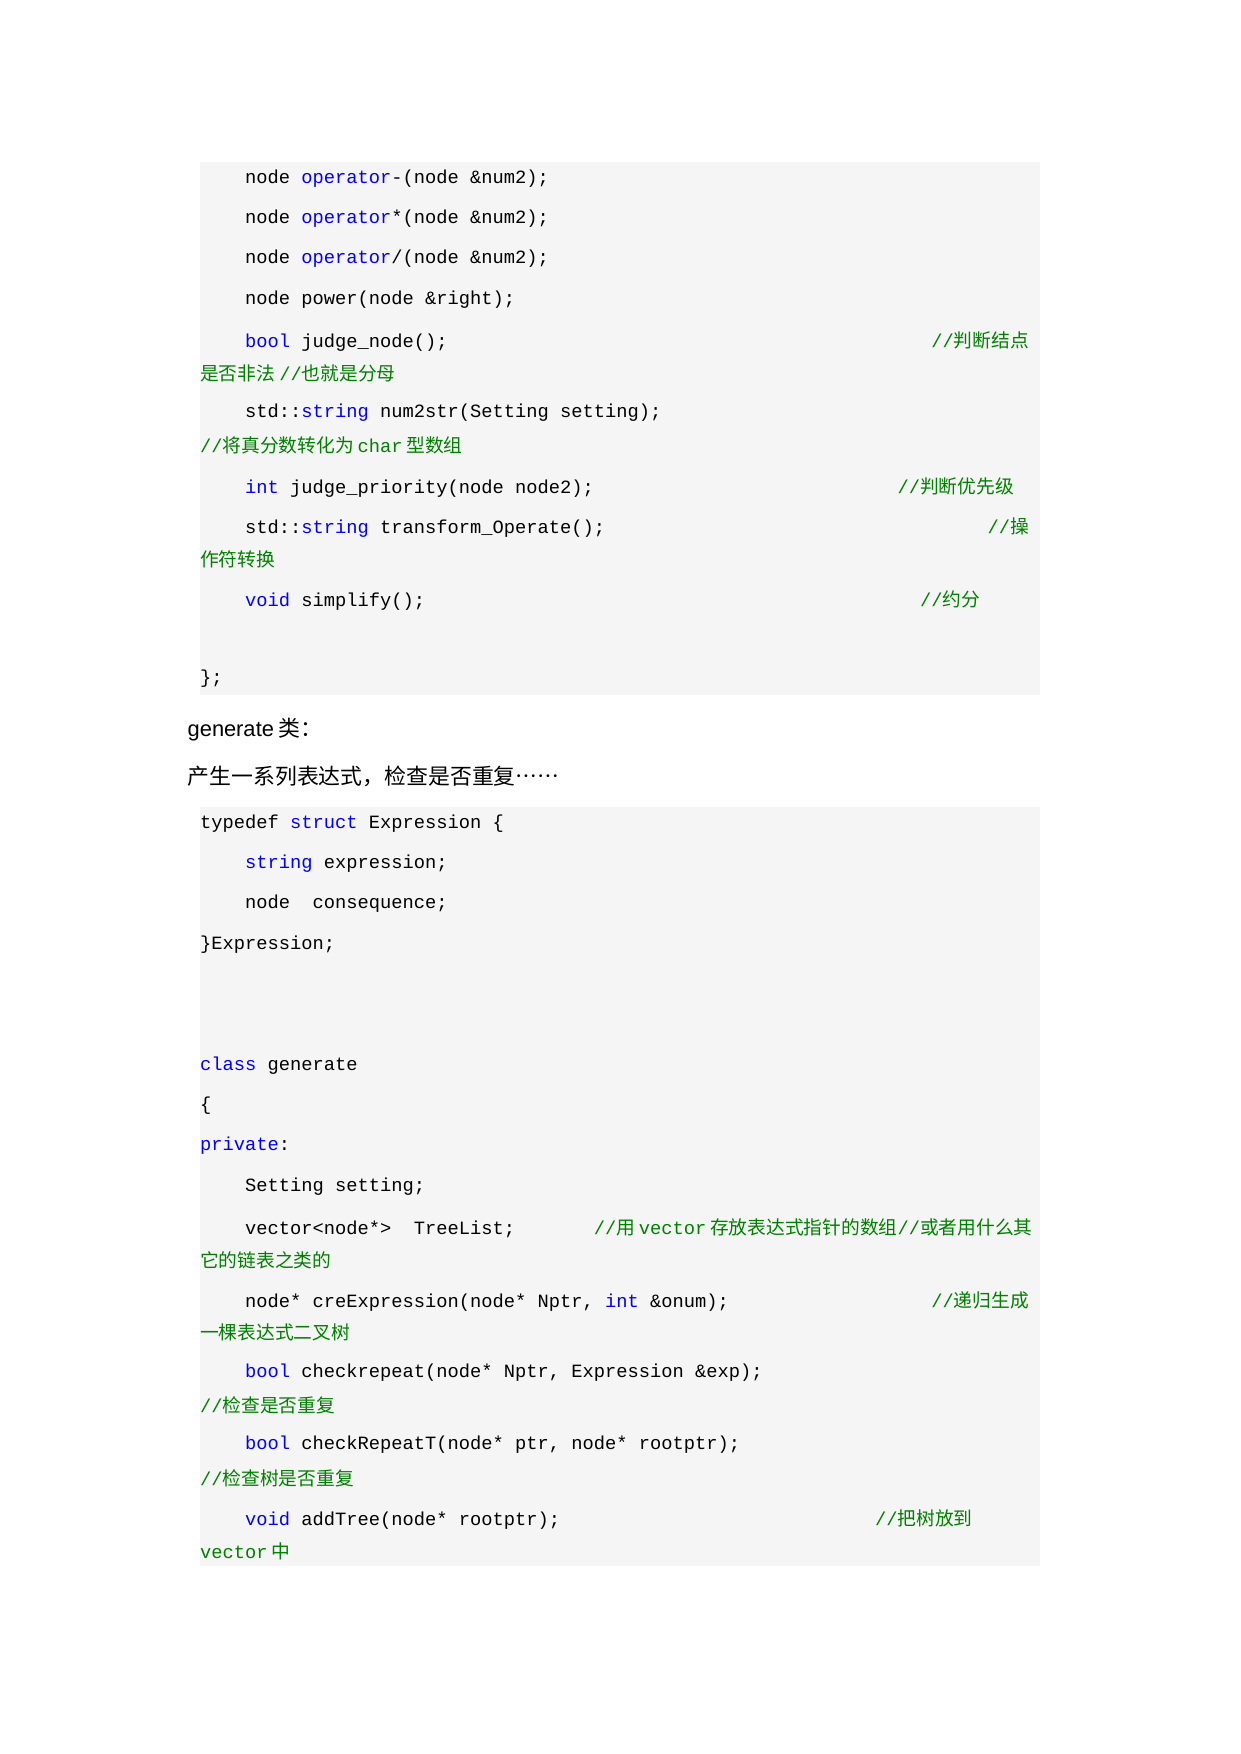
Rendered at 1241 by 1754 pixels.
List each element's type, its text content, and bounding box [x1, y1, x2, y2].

text node consequence; [200, 888, 1040, 920]
text void simplify(); //约分 [200, 582, 1040, 614]
text node* creExpression(node* Nptr, int &onum); //递归生成一棵表达式二叉树 [200, 1283, 1040, 1348]
text node operator-(node &num2); [200, 162, 1040, 194]
text 产生一系列表达式，检查是否重复…… [187, 759, 1053, 791]
text bool judge_node(); //判断结点是否非法 //也就是分母 [200, 323, 1040, 388]
text void addTree(node* rootptr); //把树放到vector中 [200, 1501, 1040, 1566]
text std::string transform_Operate(); //操作符转换 [200, 509, 1040, 574]
text bool checkrepeat(node* Nptr, Expression &exp); //检查是否重复 [200, 1356, 1040, 1421]
text node operator/(node &num2); [200, 243, 1040, 275]
text private: [200, 1129, 1040, 1162]
text string expression; [200, 847, 1040, 880]
text class generate [200, 1049, 1040, 1081]
text int judge_priority(node node2); //判断优先级 [200, 469, 1040, 501]
text node operator*(node &num2); [200, 202, 1040, 235]
text node power(node &right); [200, 283, 1040, 315]
text vector<node*> TreeList; //用vector存放表达式指针的数组//或者用什么其它的链表之类的 [200, 1210, 1040, 1275]
text generate类： [187, 711, 1053, 743]
text typedef struct Expression { [200, 807, 1040, 839]
text }; [200, 663, 1040, 695]
text { [200, 1089, 1040, 1122]
text std::string num2str(Setting setting); //将真分数转化为char型数组 [200, 396, 1040, 461]
text Setting setting; [200, 1170, 1040, 1202]
text }Expression; [200, 928, 1040, 960]
text bool checkRepeatT(node* ptr, node* rootptr); //检查树是否重复 [200, 1428, 1040, 1493]
